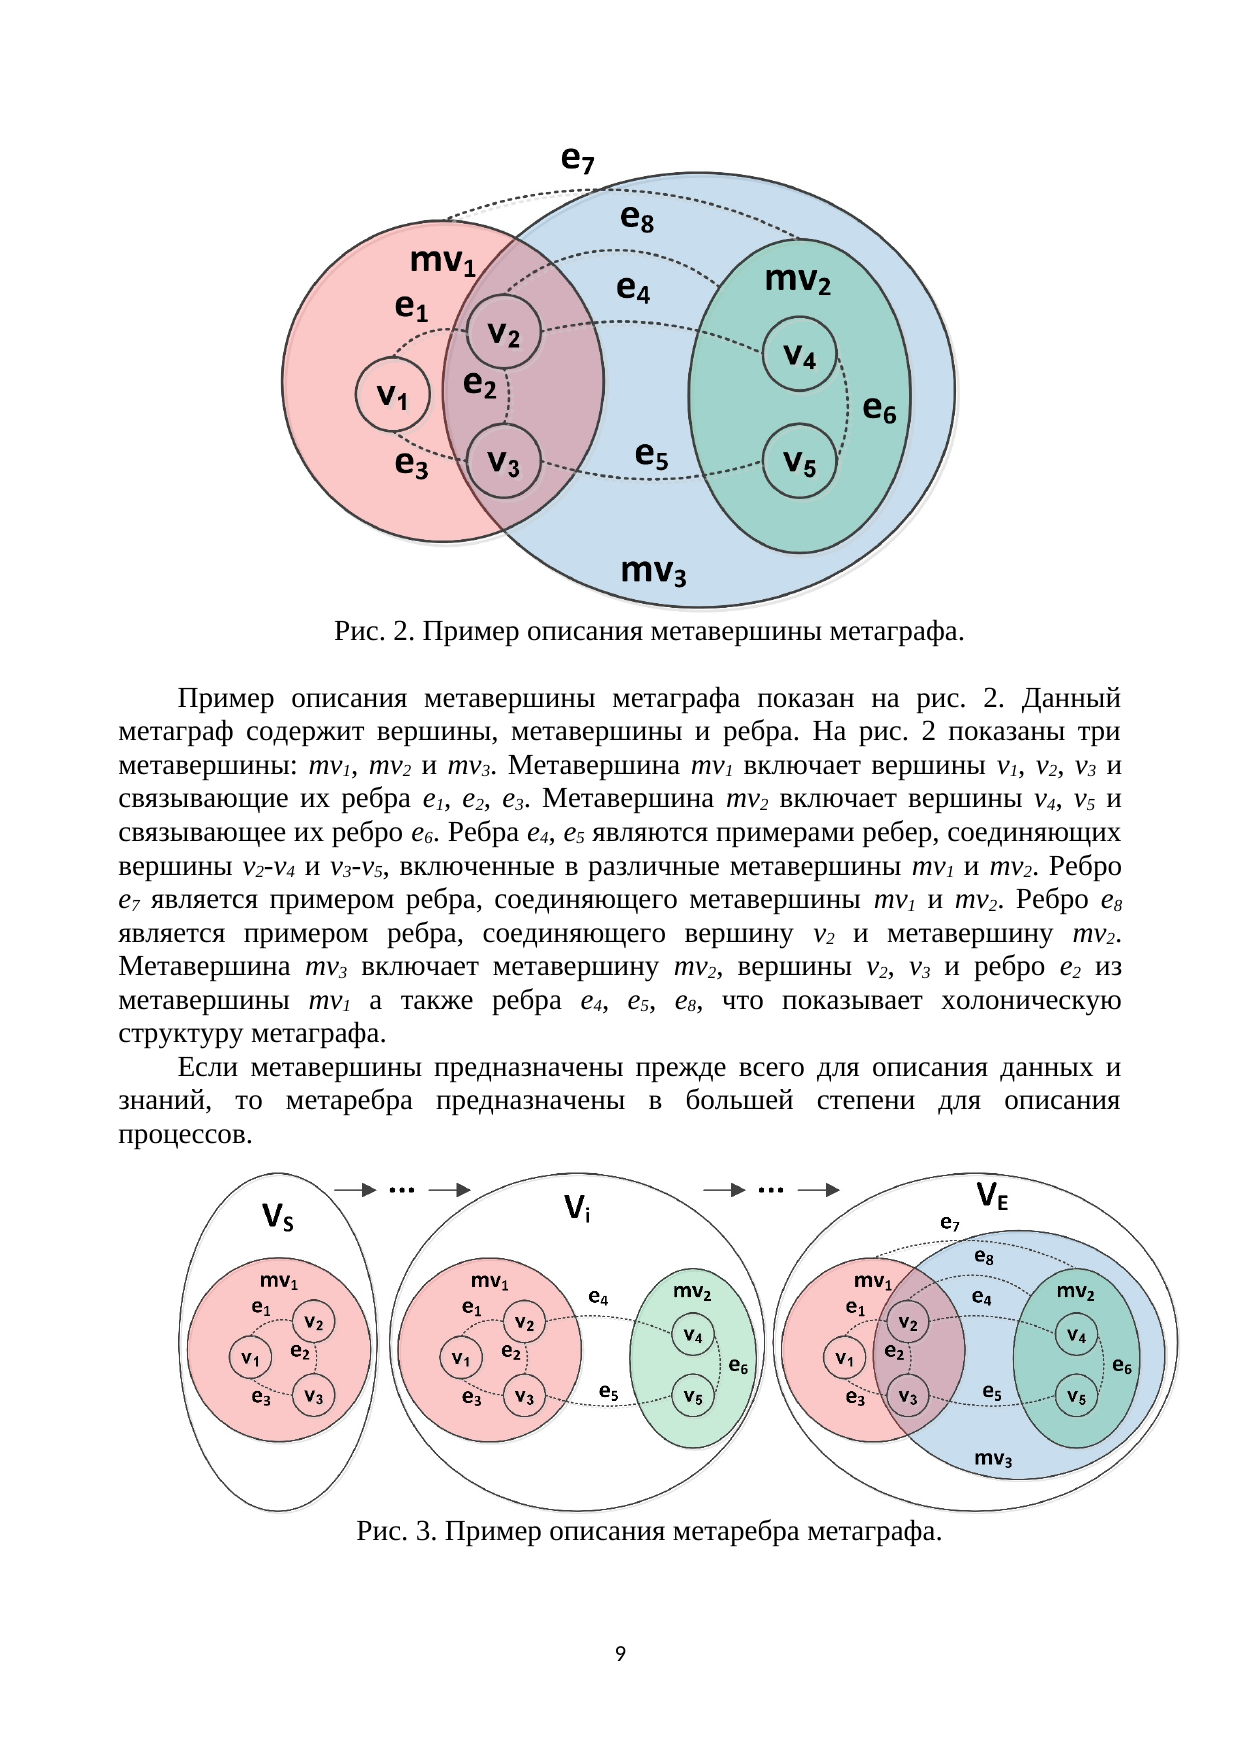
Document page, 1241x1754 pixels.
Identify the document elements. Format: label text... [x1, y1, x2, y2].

picture [280, 118, 960, 613]
text Рис. 3. Пример описания метаребра метаграфа. [118, 1513, 1122, 1547]
text Пример описания метавершины метаграфа показан на рис. 2. Данный метаграф содержит вершины, метавершины и ребра. На рис. 2 показаны три метавершины: mv1, mv2 и mv3. Метавершина mv1 включает вершины v1, v2, v3 и связывающие их ребра e1, e2, e3. Метавершина mv2 включает вершины v4, v5 и связывающее их ребро e6. Ребра e4, e5 являются примерами ребер, соединяющих вершины v2-v4 и v3-v5, включенные в различные метавершины mv1 и mv2. Ребро e7 является примером ребра, соединяющего метавершины mv1 и mv2. Ребро e8 является примером ребра, соединяющего вершину v2 и метавершину mv2. Метавершина mv3 включает метавершину mv2, вершины v2, v3 и ребро e2 из метавершины mv1 а также ребра e4, e5, e8, что показывает холоническую структуру метаграфа. [118, 680, 1122, 1049]
text Если метавершины предназначены прежде всего для описания данных и знаний, то метаребра предназначены в большей степени для описания процессов. [118, 1049, 1122, 1149]
text Рис. 2. Пример описания метавершины метаграфа. [118, 613, 1122, 646]
picture [177, 1149, 1181, 1514]
